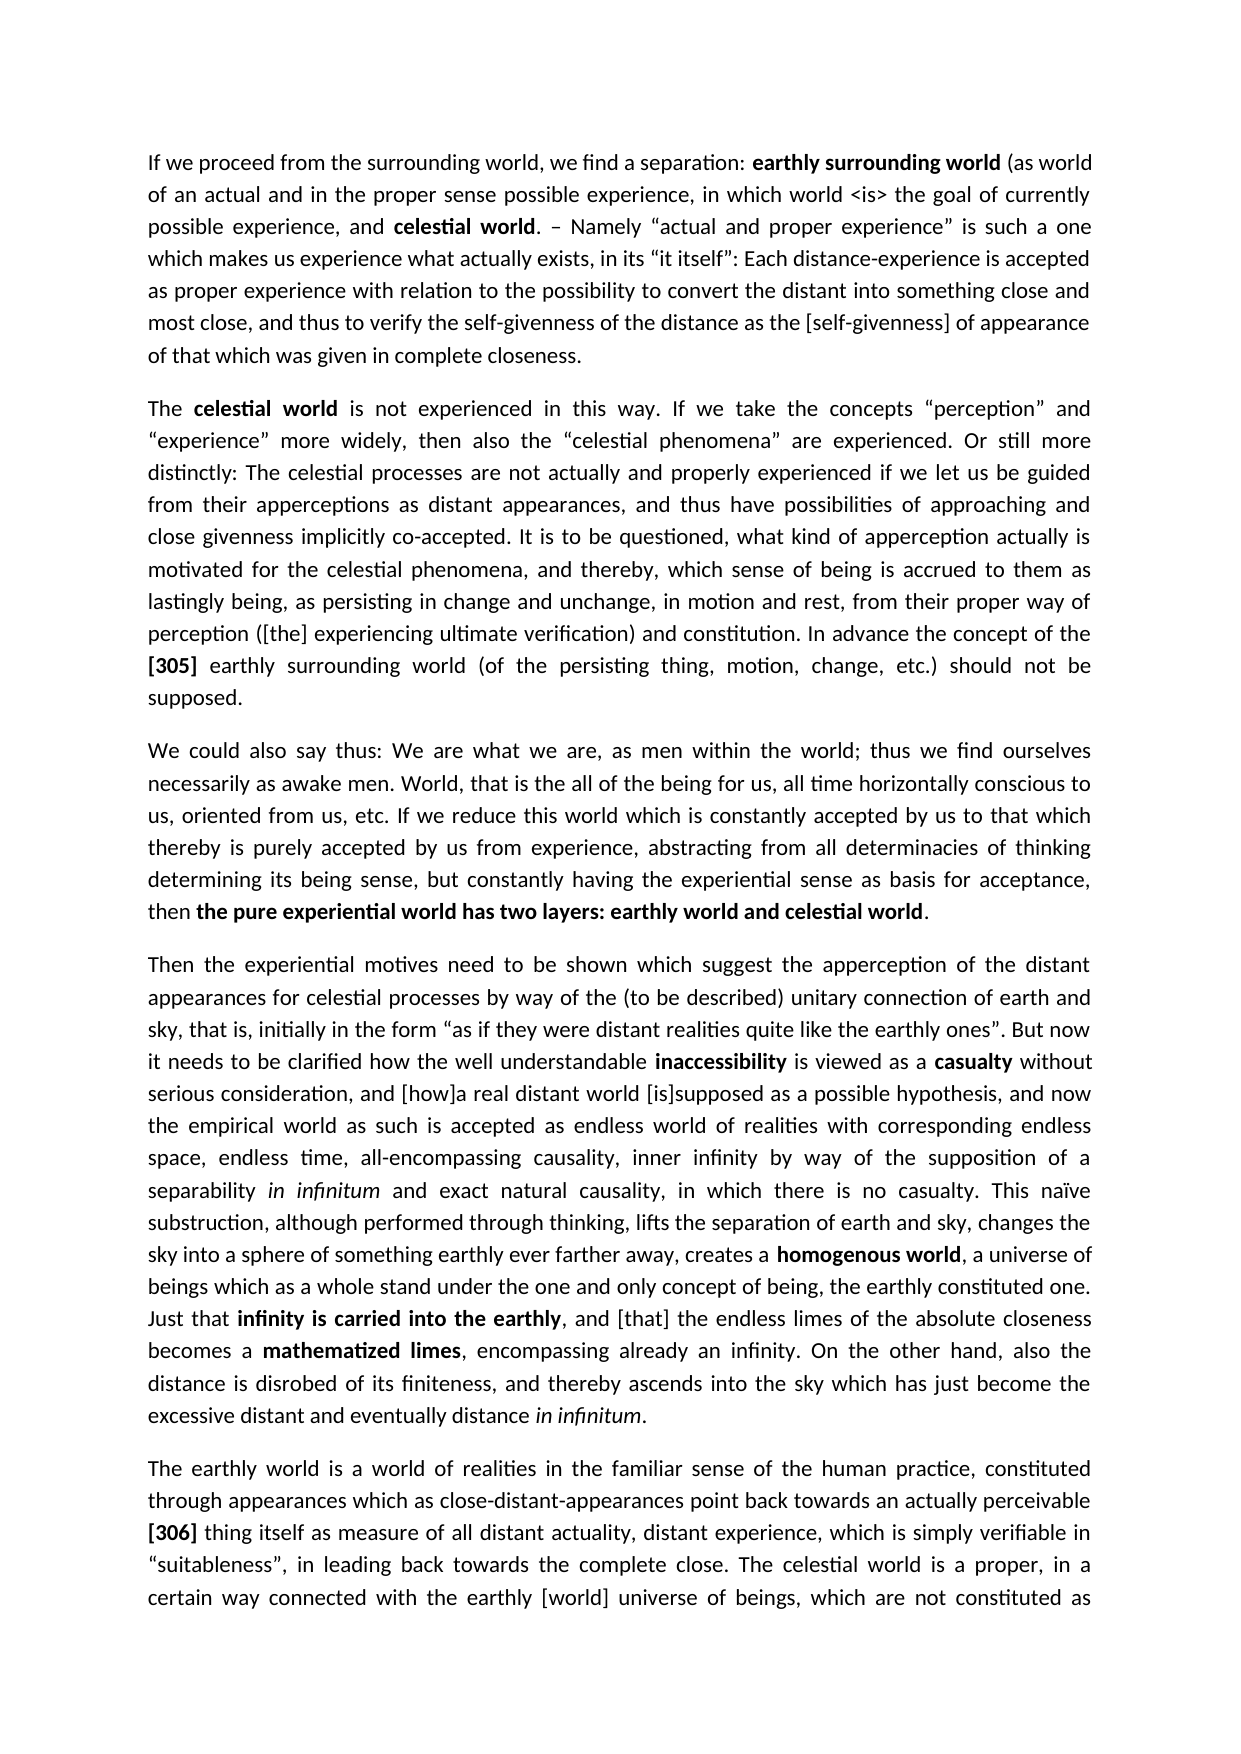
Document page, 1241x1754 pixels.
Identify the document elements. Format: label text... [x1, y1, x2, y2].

text The celestial world is not experienced in this way. If we take the concepts “perception” and “experience” more widely, then also the “celestial phenomena” are experienced. Or still more distinctly: The celestial processes are not actually and properly experienced if we let us be guided from their apperceptions as distant appearances, and thus have possibilities of approaching and close givenness implicitly co-accepted. It is to be questioned, what kind of apperception actually is motivated for the celestial phenomena, and thereby, which sense of being is accrued to them as lastingly being, as persisting in change and unchange, in motion and rest, from their proper way of perception ([the] experiencing ultimate verification) and constitution. In advance the concept of the [305] earthly surrounding world (of the persisting thing, motion, change, etc.) should not be supposed. [148, 394, 1093, 711]
text If we proceed from the surrounding world, we find a separation: earthly surrounding world (as world of an actual and in the proper sense possible experience, in which world <is> the goal of currently possible experience, and celestial world. – Namely “actual and proper experience” is such a one which makes us experience what actually exists, in its “it itself”: Each distance-experience is accepted as proper experience with relation to the possibility to convert the distant into something close and most close, and thus to verify the self-givenness of the distance as the [self-givenness] of appearance of that which was given in complete closeness. [148, 148, 1093, 369]
text We could also say thus: We are what we are, as men within the world; thus we find ourselves necessarily as awake men. World, that is the all of the being for us, all time horizontally conscious to us, oriented from us, etc. If we reduce this world which is constantly accepted by us to that which thereby is purely accepted by us from experience, abstracting from all determinacies of thinking determining its being sense, but constantly having the experiential sense as basis for acceptance, then the pure experiential world has two layers: earthly world and celestial world. [148, 736, 1093, 925]
text Then the experiential motives need to be shown which suggest the apperception of the distant appearances for celestial processes by way of the (to be described) unitary connection of earth and sky, that is, initially in the form “as if they were distant realities quite like the earthly ones”. But now it needs to be clarified how the well understandable inaccessibility is viewed as a casualty without serious consideration, and [how]a real distant world [is]supposed as a possible hypothesis, and now the empirical world as such is accepted as endless world of realities with corresponding endless space, endless time, all-encompassing causality, inner infinity by way of the supposition of a separability in infinitum and exact natural causality, in which there is no casualty. This naïve substruction, although performed through thinking, lifts the separation of earth and sky, changes the sky into a sphere of something earthly ever farther away, creates a homogenous world, a universe of beings which as a whole stand under the one and only concept of being, the earthly constituted one. Just that infinity is carried into the earthly, and [that] the endless limes of the absolute closeness becomes a mathematized limes, encompassing already an infinity. On the other hand, also the distance is disrobed of its finiteness, and thereby ascends into the sky which has just become the excessive distant and eventually distance in infinitum. [148, 950, 1093, 1429]
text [148, 1454, 1093, 1611]
